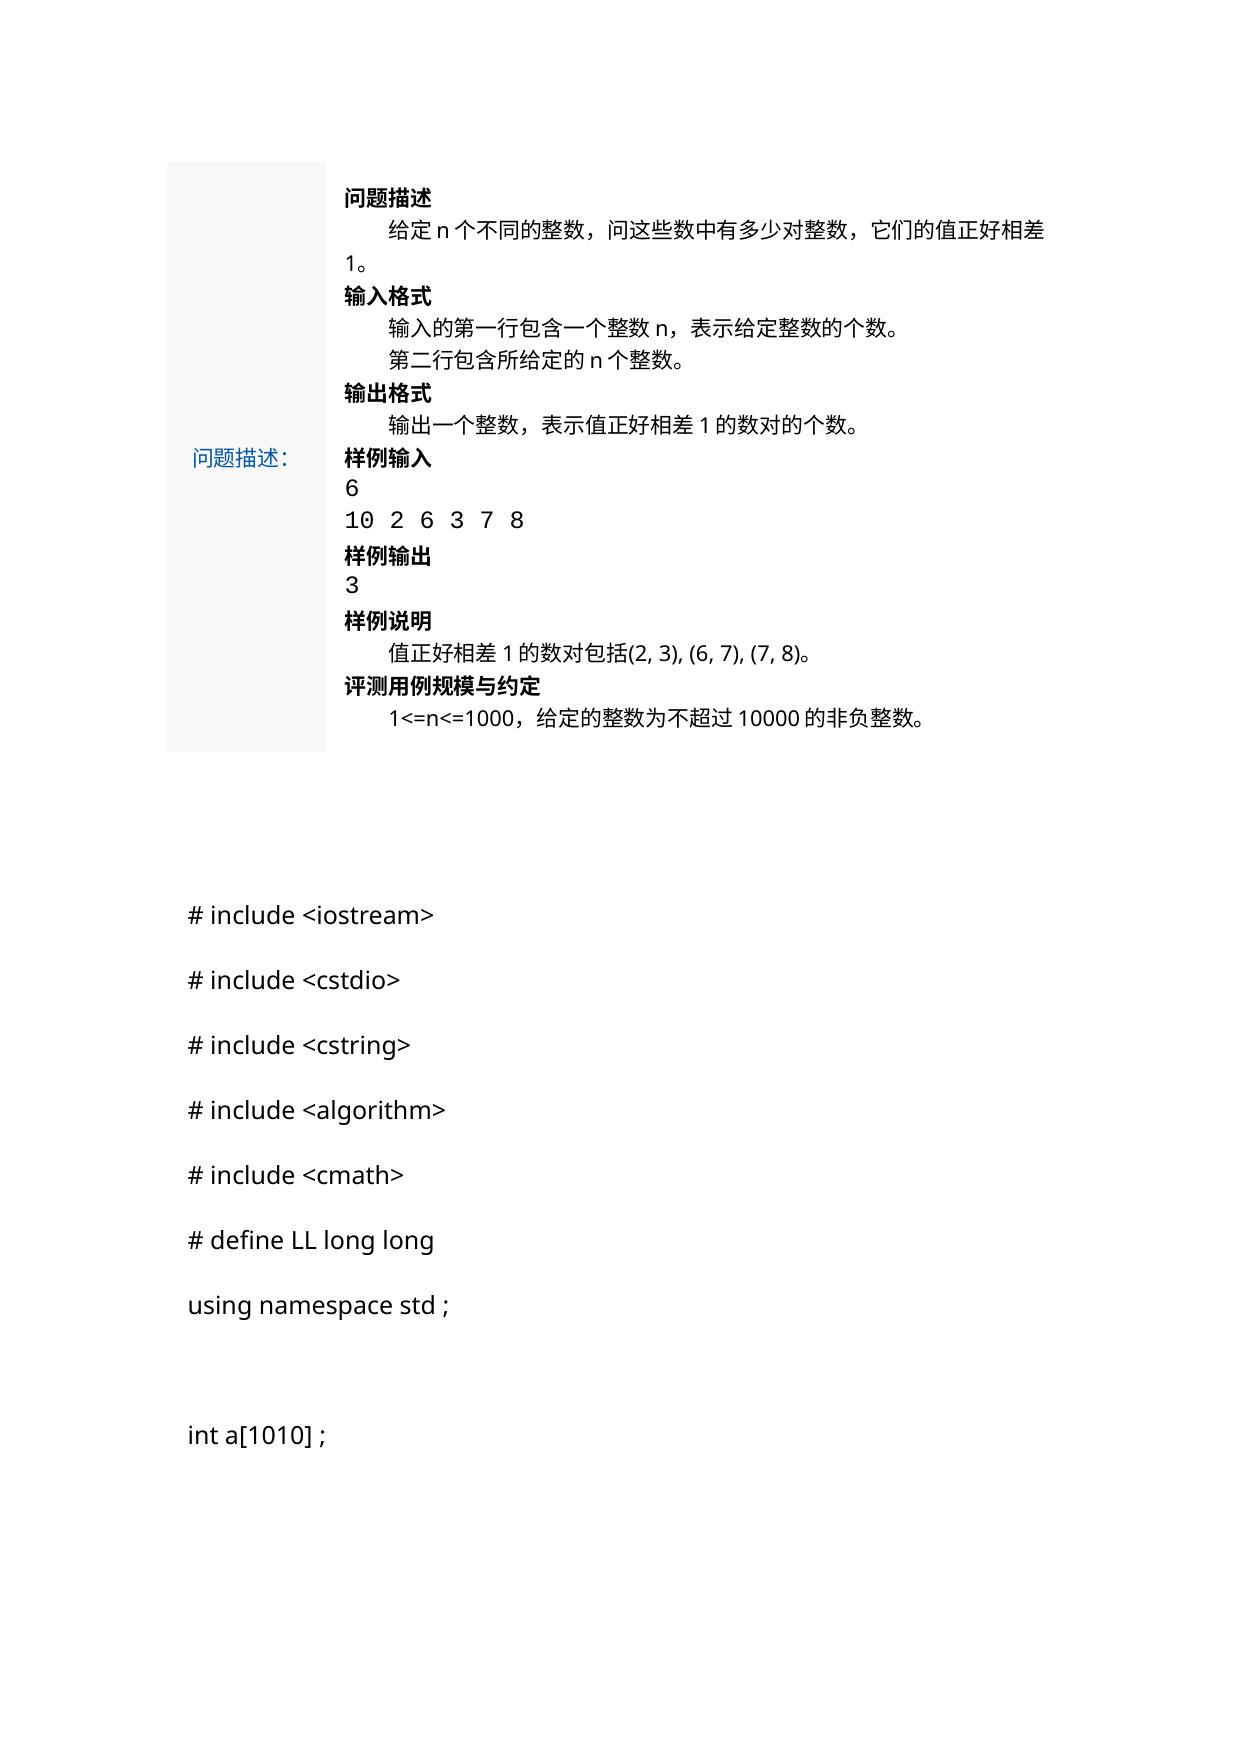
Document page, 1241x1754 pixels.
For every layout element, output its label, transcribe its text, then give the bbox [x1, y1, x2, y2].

text using namespace std ; [187, 1272, 1053, 1337]
text # include <iostream> [187, 882, 1053, 947]
table_cell 问题描述： [167, 162, 326, 752]
text # include <cstdio> [187, 947, 1053, 1012]
table_cell 问题描述 给定n个不同的整数，问这些数中有多少对整数，它们的值正好相差1。 输入格式 输入的第一行包含一个整数n，表示给定整数的个数。 第二行包含所给定的n个整数。 输出格式 输出一个整数，表示值正好相差1的数对的个数。 样例输入 6 10 2 6 3 7 8 样例输出 3 样例说明 值正好相差1的数对包括(2, 3), (6, 7), (7, 8)。 评测用例规模与约定 1<=n<=1000，给定的整数为不超过10000的非负整数。 [326, 162, 1073, 752]
text # define LL long long [187, 1207, 1053, 1272]
text # include <algorithm> [187, 1077, 1053, 1142]
text # include <cmath> [187, 1142, 1053, 1207]
text # include <cstring> [187, 1012, 1053, 1077]
text int a[1010] ; [187, 1402, 1053, 1467]
